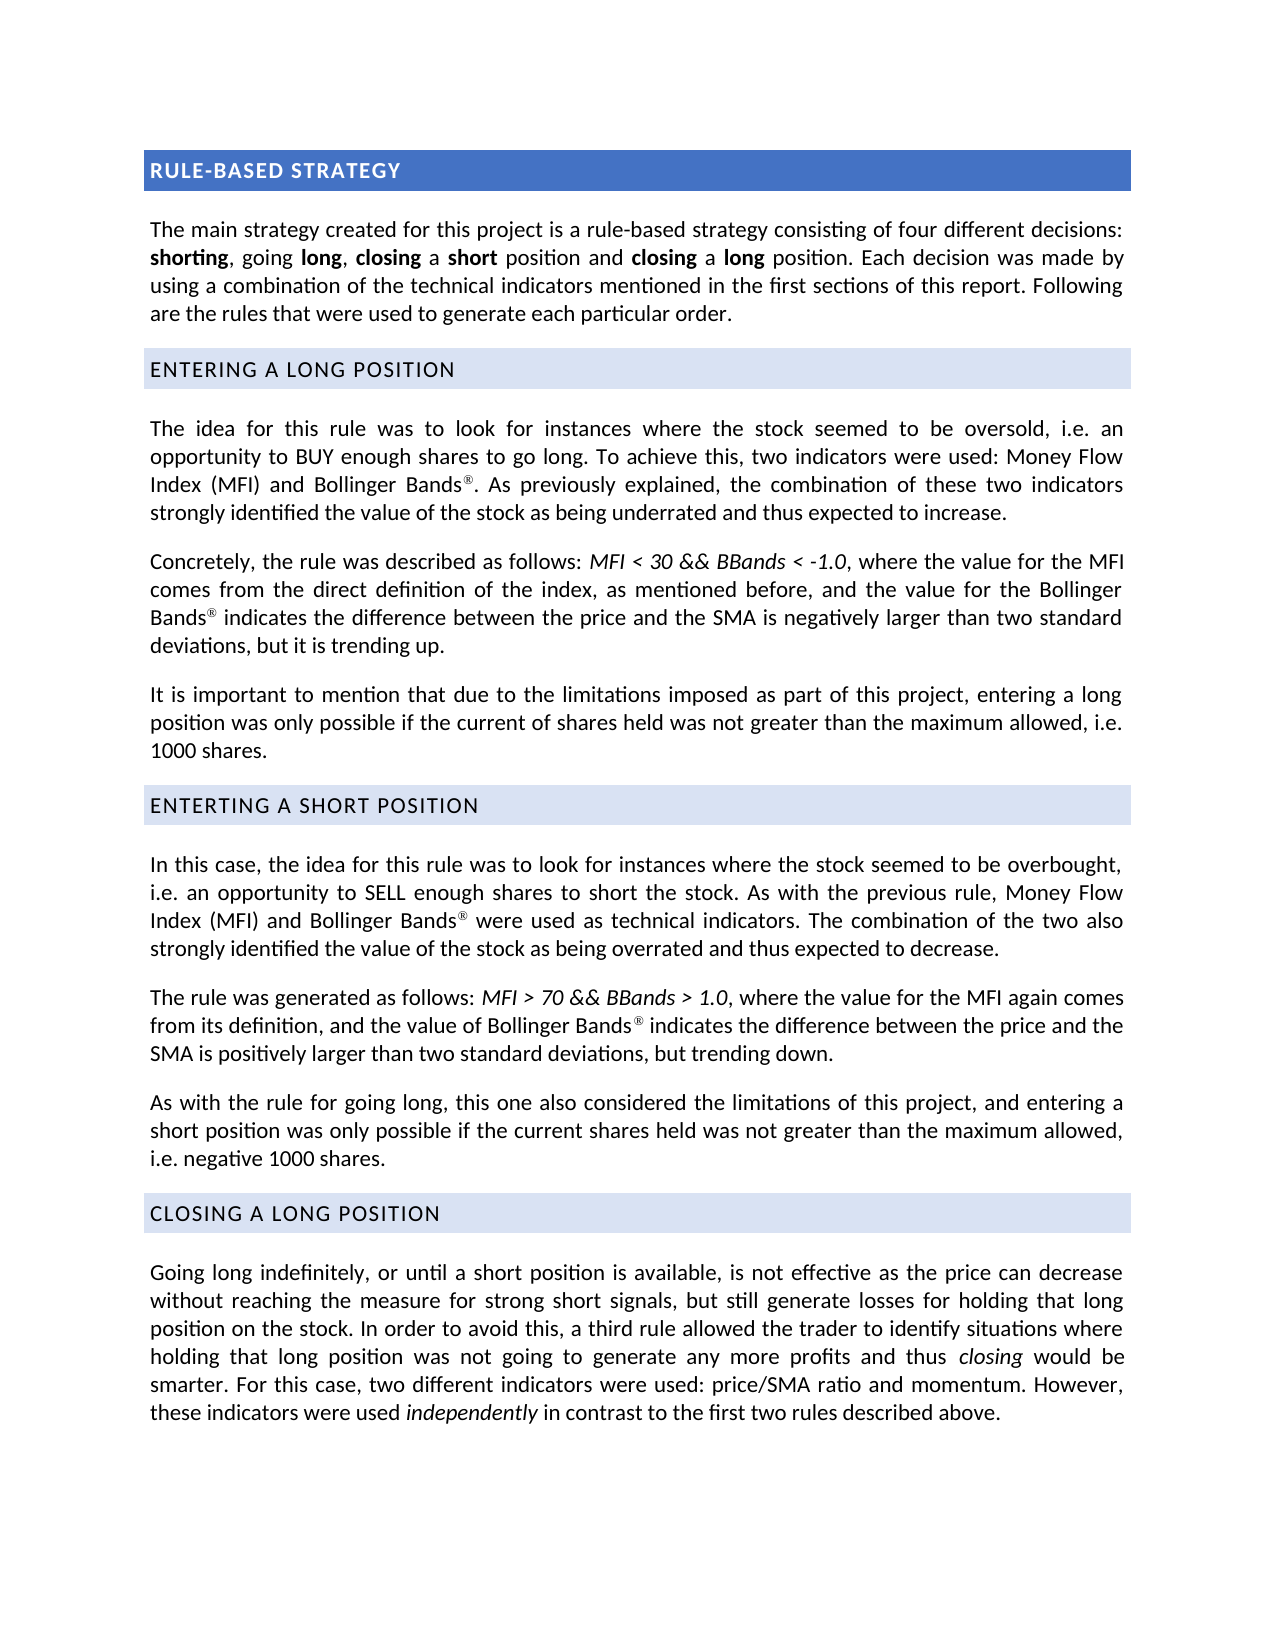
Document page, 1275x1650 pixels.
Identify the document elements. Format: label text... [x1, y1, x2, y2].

text It is important to mention that due to the limitations imposed as part of this project, entering a long position was only possible if the current of shares held was not greater than the maximum allowed, i.e. 1000 shares. [150, 680, 1125, 764]
subtitle Enterting a short position [150, 791, 1125, 819]
subtitle Entering a long position [150, 355, 1125, 383]
text The idea for this rule was to look for instances where the stock seemed to be oversold, i.e. an opportunity to BUY enough shares to go long. To achieve this, two indicators were used: Money Flow Index (MFI) and Bollinger Bands. As previously explained, the combination of these two indicators strongly identified the value of the stock as being underrated and thus expected to increase. [150, 414, 1125, 526]
subtitle Rule-based strategy [150, 156, 1125, 184]
text The main strategy created for this project is a rule-based strategy consisting of four different decisions: shorting, going long, closing a short position and closing a long position. Each decision was made by using a combination of the technical indicators mentioned in the first sections of this report. Following are the rules that were used to generate each particular order. [150, 216, 1125, 328]
subtitle Closing a long position [150, 1199, 1125, 1227]
text Going long indefinitely, or until a short position is available, is not effective as the price can decrease without reaching the measure for strong short signals, but still generate losses for holding that long position on the stock. In order to avoid this, a third rule allowed the trader to identify situations where holding that long position was not going to generate any more profits and thus closing would be smarter. For this case, two different indicators were used: price/SMA ratio and momentum. However, these indicators were used independently in contrast to the first two rules described above. [150, 1258, 1125, 1427]
text In this case, the idea for this rule was to look for instances where the stock seemed to be overbought, i.e. an opportunity to SELL enough shares to short the stock. As with the previous rule, Money Flow Index (MFI) and Bollinger Bands were used as technical indicators. The combination of the two also strongly identified the value of the stock as being overrated and thus expected to decrease. [150, 850, 1125, 962]
text Concretely, the rule was described as follows: MFI < 30 && BBands < -1.0, where the value for the MFI comes from the direct definition of the index, as mentioned before, and the value for the Bollinger Bands indicates the difference between the price and the SMA is negatively larger than two standard deviations, but it is trending up. [150, 547, 1125, 659]
text As with the rule for going long, this one also considered the limitations of this project, and entering a short position was only possible if the current shares held was not greater than the maximum allowed, i.e. negative 1000 shares. [150, 1088, 1125, 1172]
text The rule was generated as follows: MFI > 70 && BBands > 1.0, where the value for the MFI again comes from its definition, and the value of Bollinger Bands indicates the difference between the price and the SMA is positively larger than two standard deviations, but trending down. [150, 983, 1125, 1067]
